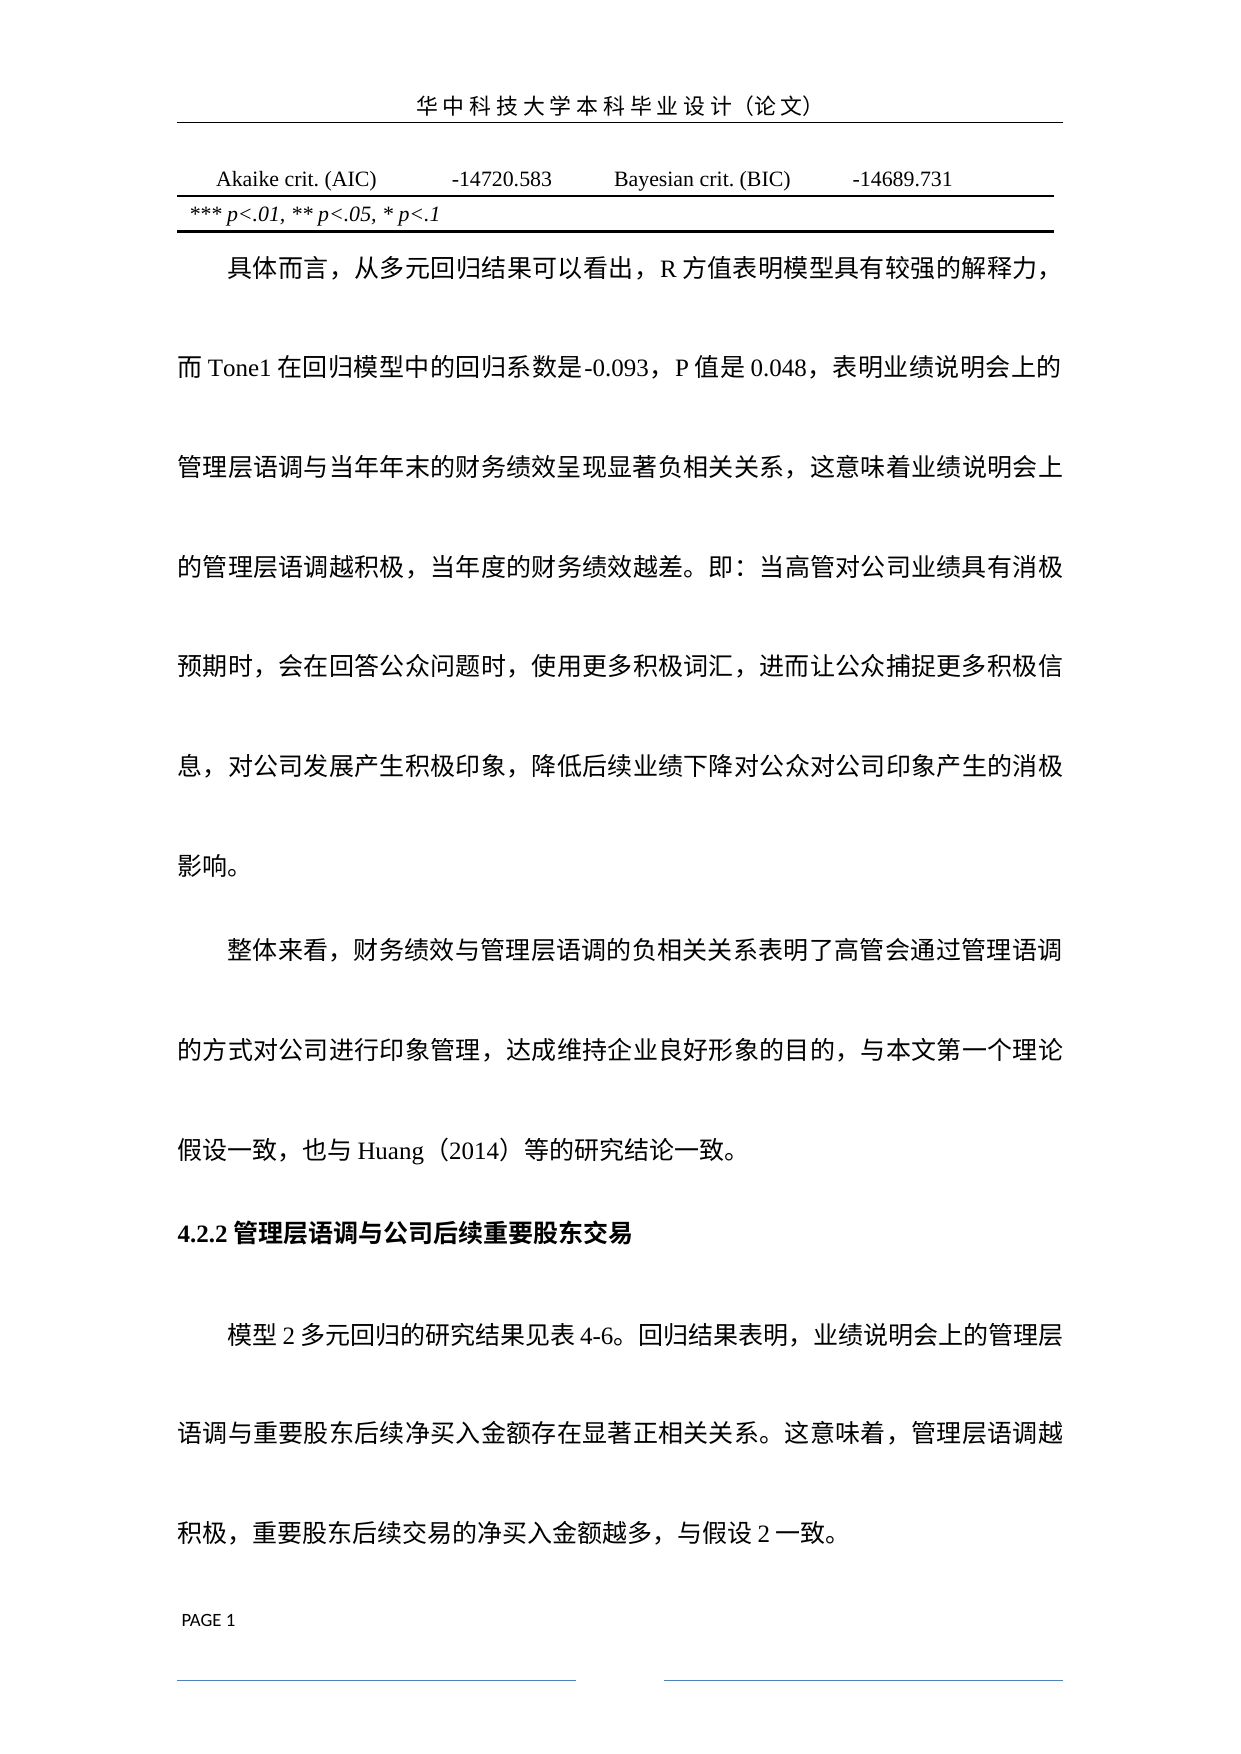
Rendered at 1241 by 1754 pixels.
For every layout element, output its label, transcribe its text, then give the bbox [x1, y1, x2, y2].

table_cell Bayesian crit. (BIC) [588, 162, 816, 195]
table_cell Akaike crit. (AIC) [177, 162, 415, 195]
text 整体来看，财务绩效与管理层语调的负相关关系表明了高管会通过管理语调的方式对公司进行印象管理，达成维持企业良好形象的目的，与本文第一个理论假设一致，也与Huang（2014）等的研究结论一致。 [177, 916, 1063, 1182]
table_cell -14720.583 [415, 162, 588, 195]
text 具体而言，从多元回归结果可以看出，R方值表明模型具有较强的解释力，而Tone1在回归模型中的回归系数是-0.093，P值是0.048，表明业绩说明会上的管理层语调与当年年末的财务绩效呈现显著负相关关系，这意味着业绩说明会上的管理层语调越积极，当年度的财务绩效越差。即：当高管对公司业绩具有消极预期时，会在回答公众问题时，使用更多积极词汇，进而让公众捕捉更多积极信息，对公司发展产生积极印象，降低后续业绩下降对公众对公司印象产生的消极影响。 [177, 233, 1063, 898]
table_cell *** p<.01, ** p<.05, * p<.1 [177, 197, 1054, 230]
table_cell -14689.731 [816, 162, 989, 195]
text 4.2.2 管理层语调与公司后续重要股东交易 [177, 1200, 1063, 1266]
text 模型2多元回归的研究结果见表4-6。回归结果表明，业绩说明会上的管理层语调与重要股东后续净买入金额存在显著正相关关系。这意味着，管理层语调越积极，重要股东后续交易的净买入金额越多，与假设2一致。 [177, 1300, 1063, 1566]
